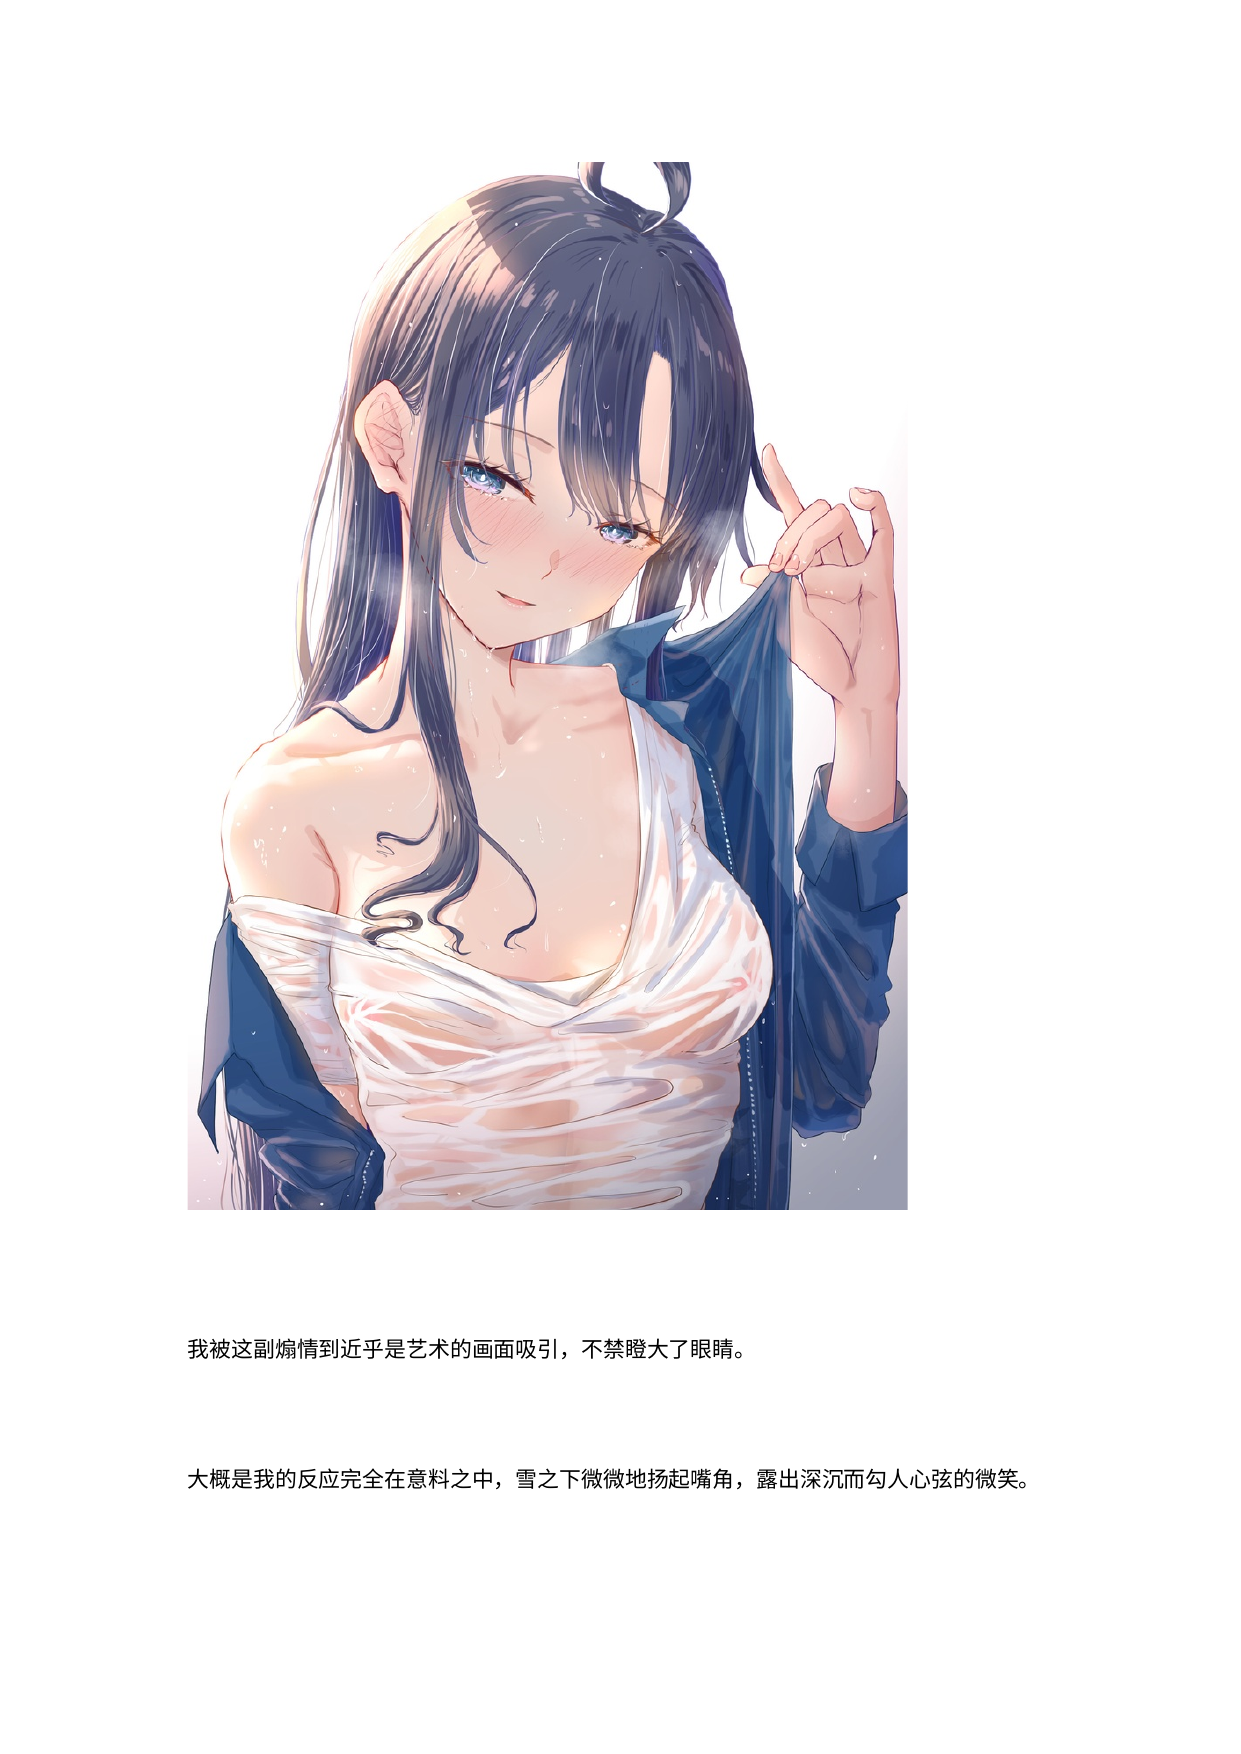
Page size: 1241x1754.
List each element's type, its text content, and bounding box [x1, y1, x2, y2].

text 我被这副煽情到近乎是艺术的画面吸引，不禁瞪大了眼睛。 [187, 1332, 1053, 1364]
text 大概是我的反应完全在意料之中，雪之下微微地扬起嘴角，露出深沉而勾人心弦的微笑。 [187, 1462, 1053, 1494]
picture [187, 162, 908, 1210]
